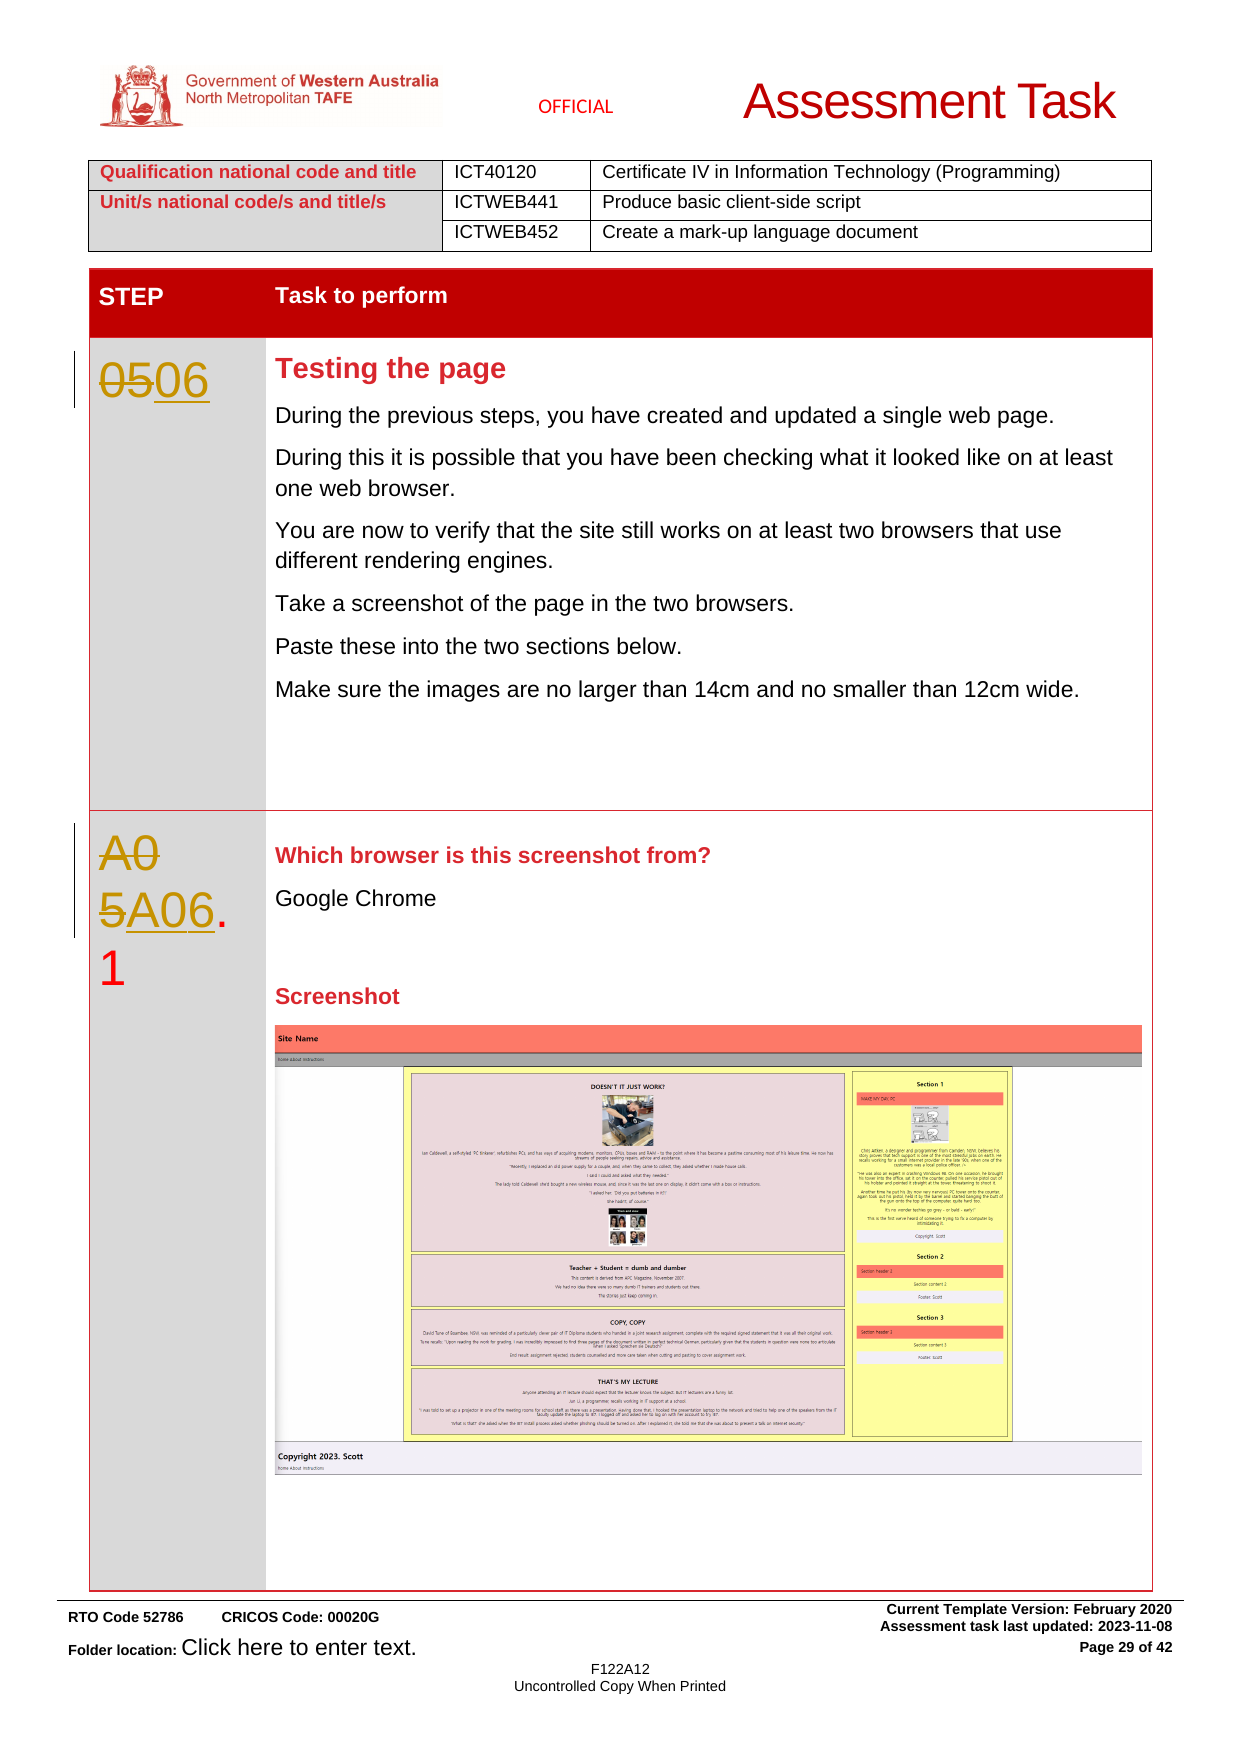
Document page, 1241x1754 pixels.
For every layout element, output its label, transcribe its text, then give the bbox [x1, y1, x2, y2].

table_header Task to perform [266, 270, 1152, 337]
table_header STEP [90, 270, 266, 337]
picture [100, 65, 443, 127]
picture [274, 1025, 1142, 1475]
table_cell Which browser is this screenshot from? Google Chrome Screenshot [266, 811, 1152, 1590]
table_cell [90, 338, 266, 810]
table_cell .1 [90, 811, 266, 1590]
table_cell Testing the page During the previous steps, you have created and updated a single web page. During this it is possible that you have been checking what it looked like on at least one web browser. You are now to verify that the site still works on at least two browsers that use different rendering engines. Take a screenshot of the page in the two browsers. Paste these into the two sections below. Make sure the images are no larger than 14cm and no smaller than 12cm wide. [266, 338, 1152, 810]
